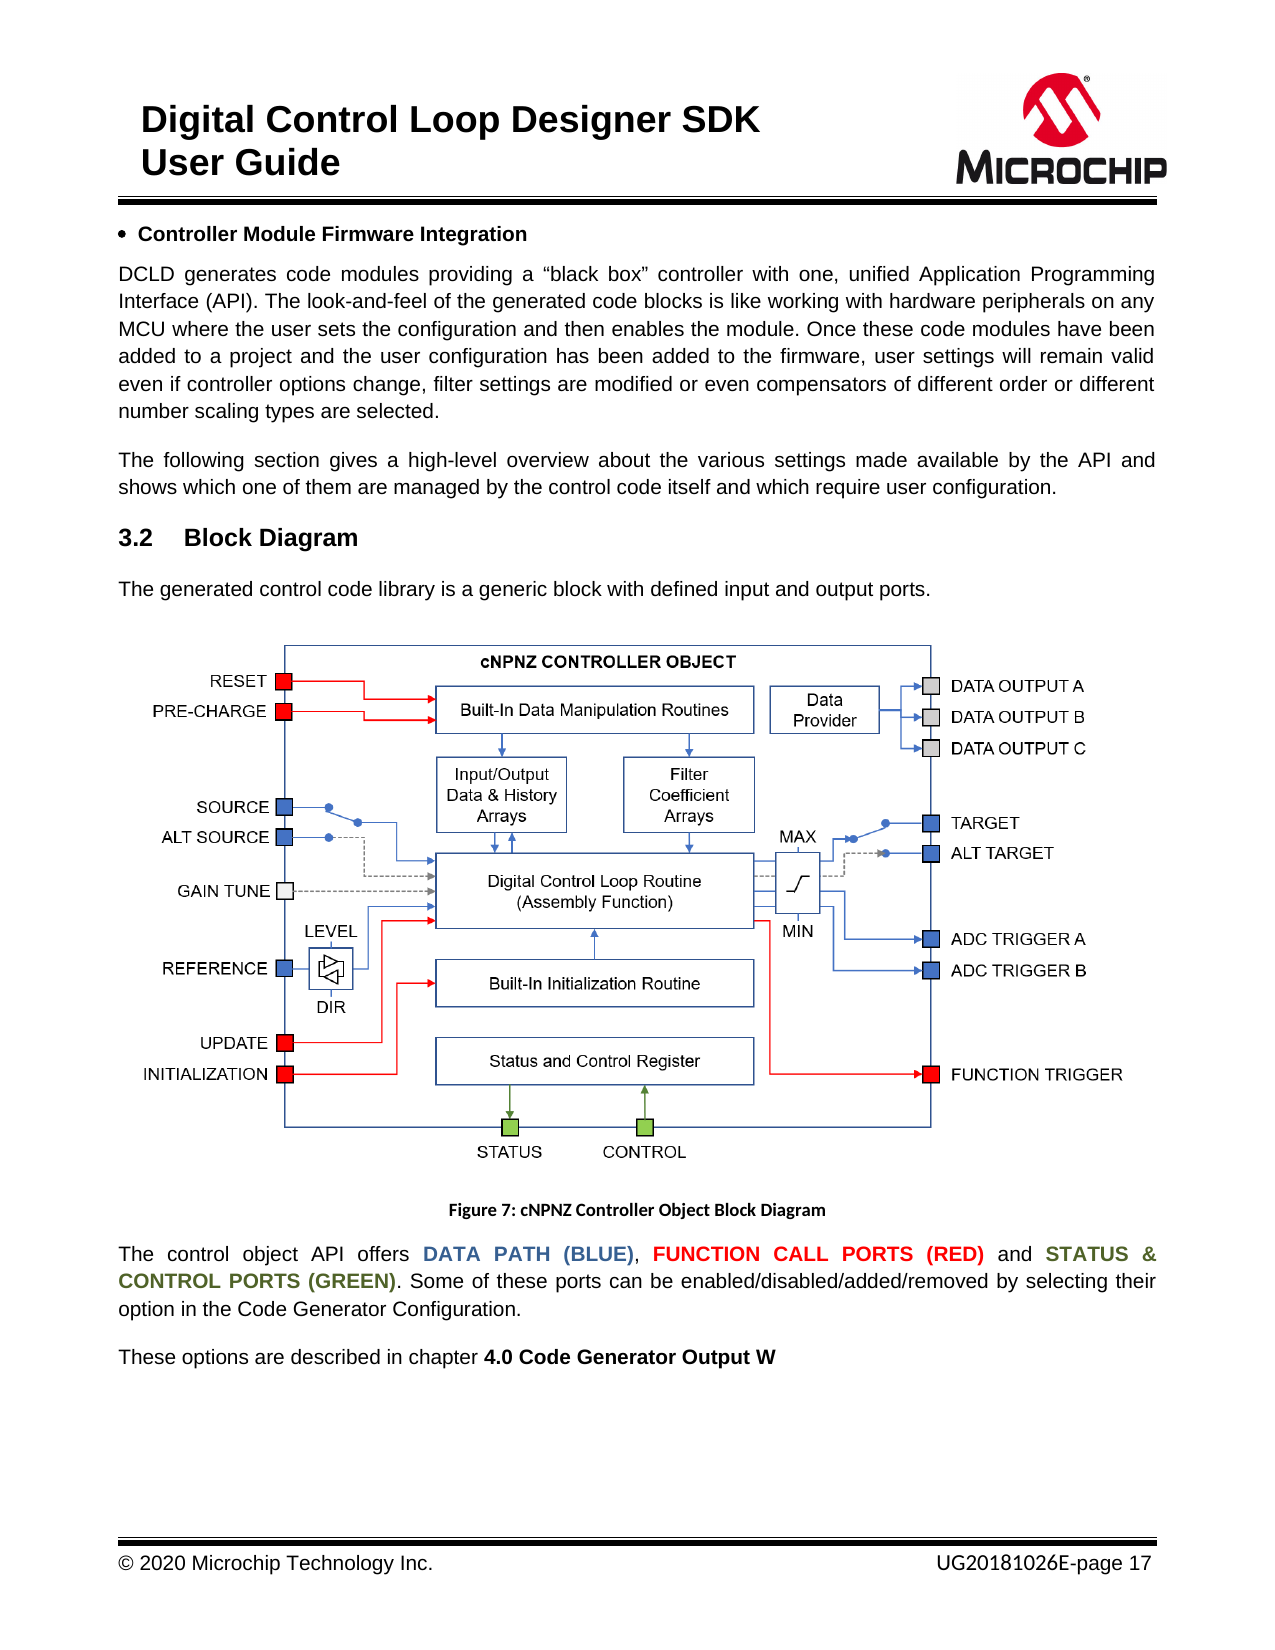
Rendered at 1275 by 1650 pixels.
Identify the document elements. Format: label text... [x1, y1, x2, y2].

text The generated control code library is a generic block with defined input and output ports. [118, 577, 1157, 601]
text These options are described in chapter 4.0 Code Generator Output W [118, 1345, 1157, 1369]
picture [118, 625, 1152, 1177]
text The control object API offers DATA PATH (BLUE), FUNCTION CALL PORTS (RED) and STATUS & CONTROL PORTS (GREEN). Some of these ports can be enabled/disabled/added/removed by selecting their option in the Code Generator Configuration. [118, 1242, 1157, 1321]
picture [956, 73, 1167, 184]
text DCLD generates code modules providing a “black box” controller with one, unified Application Programming Interface (API). The look-and-feel of the generated code blocks is like working with hardware peripherals on any MCU where the user sets the configuration and then enables the module. Once these code modules have been added to a project and the user configuration has been added to the firmware, user settings will remain valid even if controller options change, filter settings are modified or even compensators of different order or different number scaling types are selected. [118, 262, 1157, 423]
list Block Diagram [118, 523, 1157, 552]
text The following section gives a high-level overview about the various settings made available by the API and shows which one of them are managed by the control code itself and which require user configuration. [118, 447, 1157, 499]
text Figure 7: cNPNZ Controller Object Block Diagram [118, 1198, 1157, 1221]
list Controller Module Firmware Integration [118, 222, 1157, 246]
